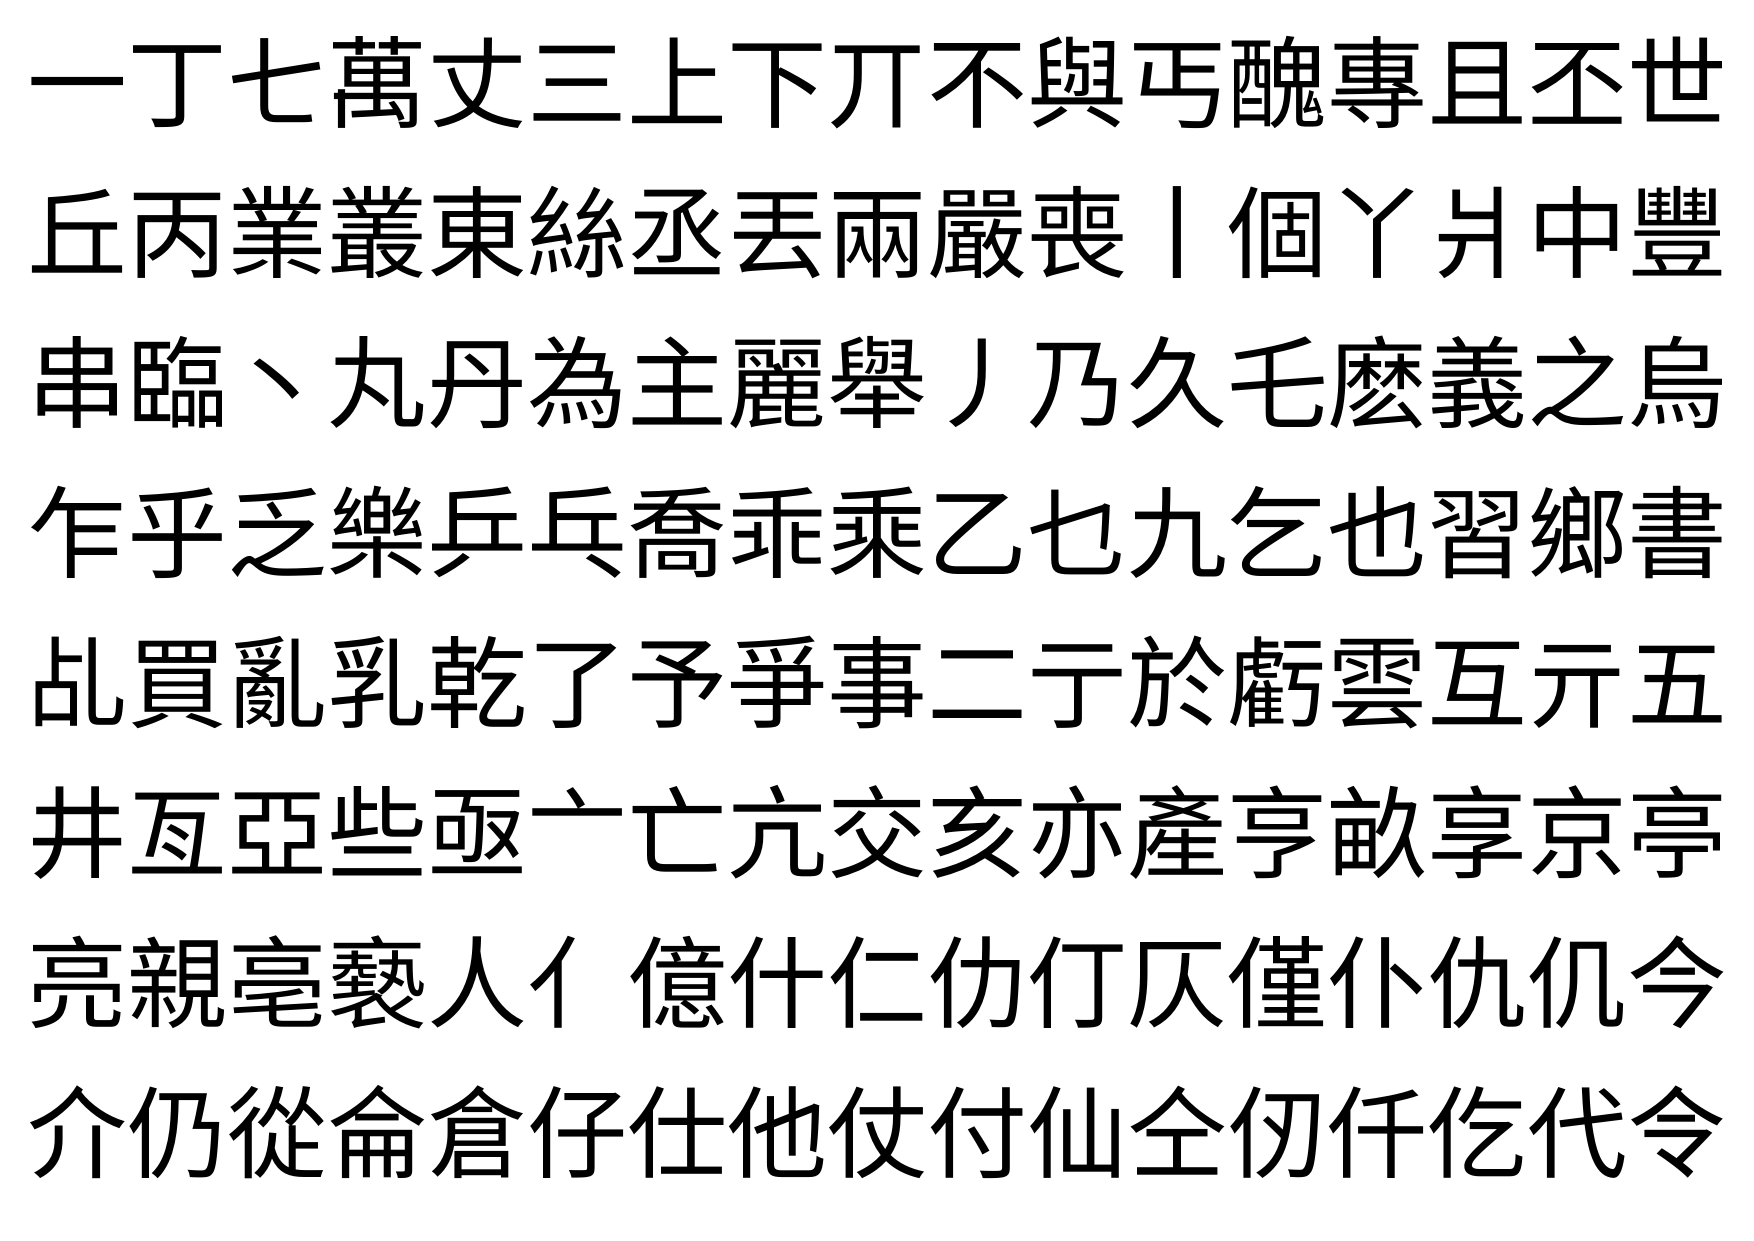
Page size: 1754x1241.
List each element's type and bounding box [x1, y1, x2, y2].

text [0, 1, 1754, 1201]
